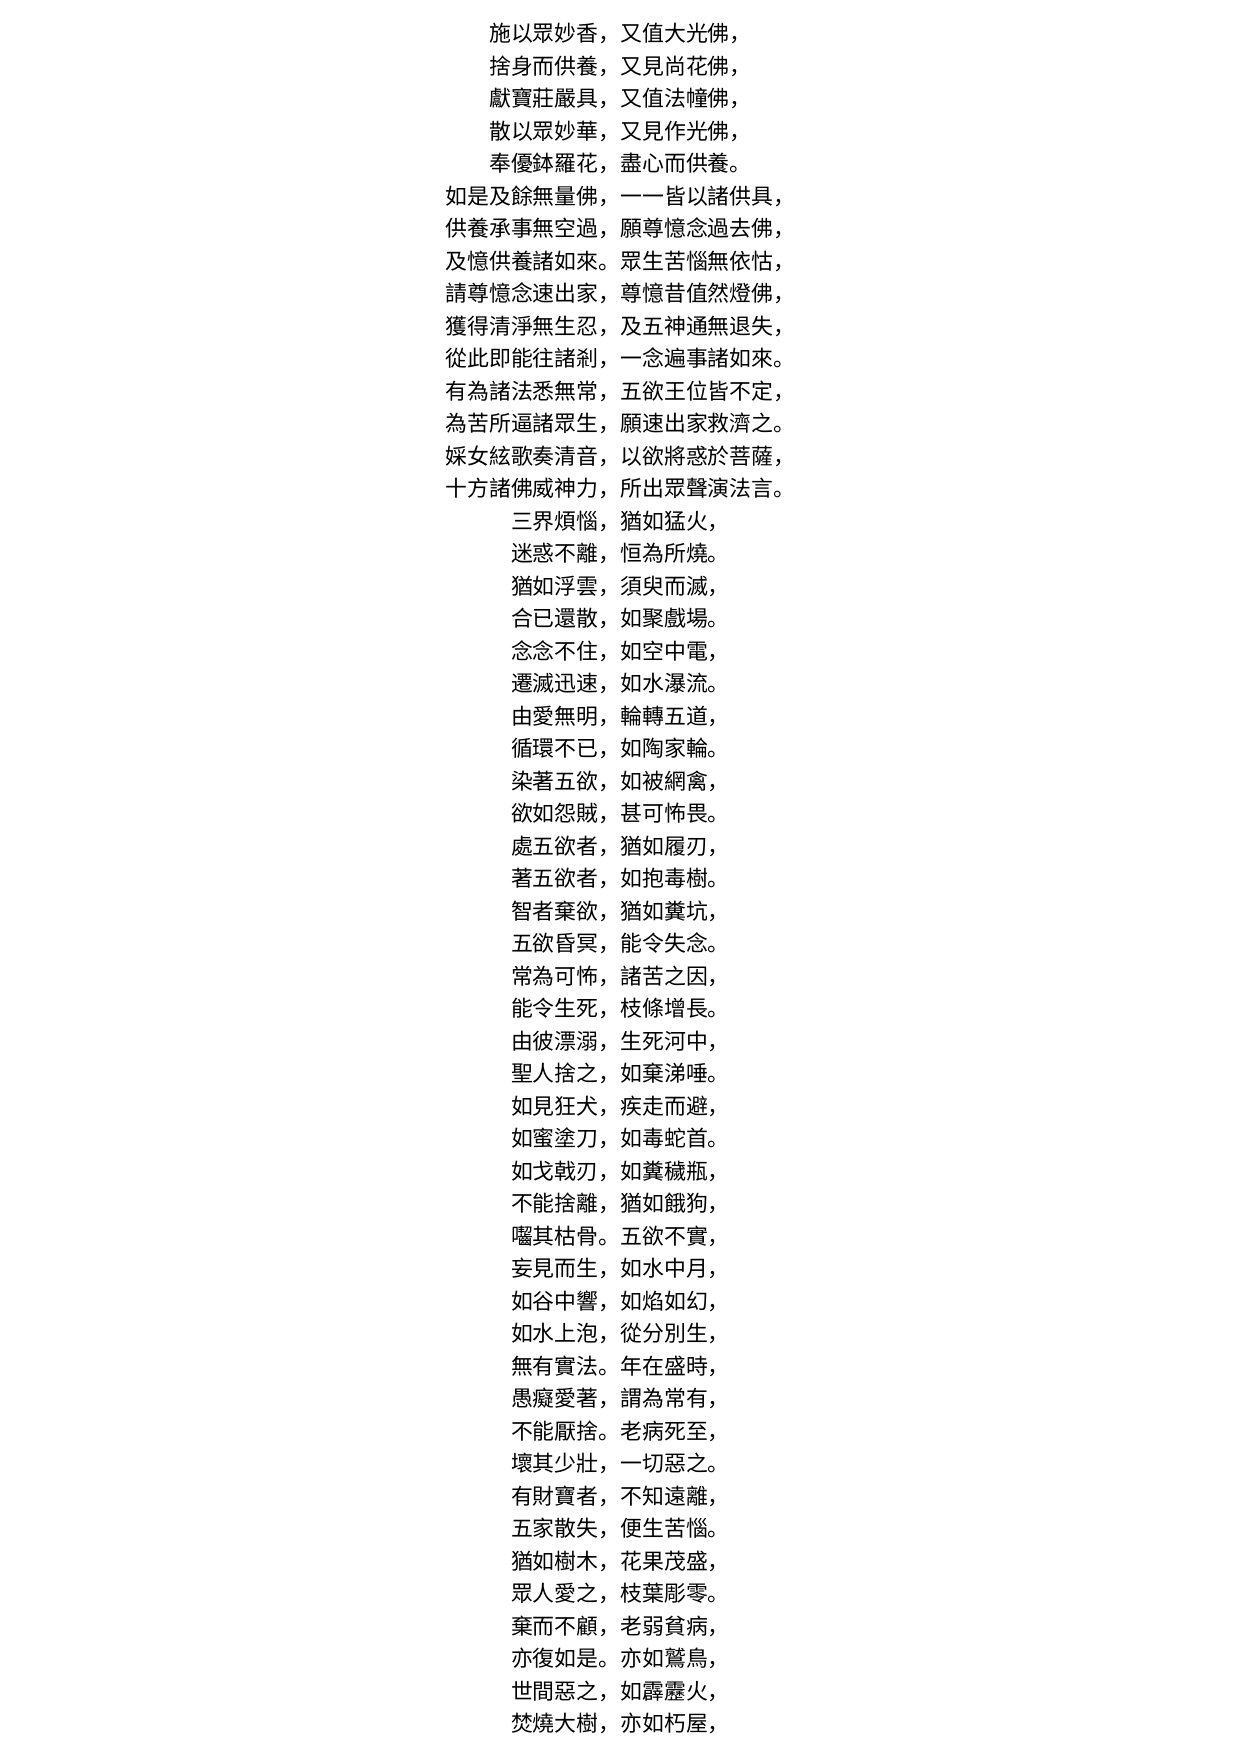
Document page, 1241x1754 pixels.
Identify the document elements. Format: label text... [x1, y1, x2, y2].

text 世間惡之，如霹靂火， [0, 1673, 1240, 1706]
text 由愛無明，輪轉五道， [0, 698, 1240, 731]
text 如見狂犬，疾走而避， [0, 1088, 1240, 1121]
text 有為諸法悉無常，五欲王位皆不定， [0, 373, 1240, 406]
text 智者棄欲，猶如糞坑， [0, 893, 1240, 926]
text 獻寶莊嚴具，又值法幢佛， [0, 81, 1240, 113]
text 染著五欲，如被網禽， [0, 763, 1240, 796]
text 供養承事無空過，願尊憶念過去佛， [0, 211, 1240, 243]
text 欲如怨賊，甚可怖畏。 [0, 796, 1240, 828]
text 婇女絃歌奏清音，以欲將惑於菩薩， [0, 438, 1240, 471]
text 猶如浮雲，須臾而滅， [0, 568, 1240, 601]
text 如戈戟刃，如糞穢瓶， [0, 1153, 1240, 1186]
text 由彼漂溺，生死河中， [0, 1023, 1240, 1056]
text 棄而不顧，老弱貧病， [0, 1608, 1240, 1641]
text 如水上泡，從分別生， [0, 1316, 1240, 1348]
text 請尊憶念速出家，尊憶昔值然燈佛， [0, 276, 1240, 308]
text 散以眾妙華，又見作光佛， [0, 113, 1240, 146]
text 愚癡愛著，謂為常有， [0, 1381, 1240, 1413]
text 五家散失，便生苦惱。 [0, 1511, 1240, 1543]
text 獲得清淨無生忍，及五神通無退失， [0, 308, 1240, 341]
text 五欲昏冥，能令失念。 [0, 926, 1240, 958]
text 如是及餘無量佛，一一皆以諸供具， [0, 178, 1240, 211]
text 常為可怖，諸苦之因， [0, 958, 1240, 991]
text 循環不已，如陶家輪。 [0, 731, 1240, 763]
text 念念不住，如空中電， [0, 633, 1240, 666]
text 迷惑不離，恒為所燒。 [0, 536, 1240, 568]
text 聖人捨之，如棄涕唾。 [0, 1056, 1240, 1088]
text 十方諸佛威神力，所出眾聲演法言。 [0, 471, 1240, 503]
text 有財寶者，不知遠離， [0, 1478, 1240, 1511]
text 合已還散，如聚戲場。 [0, 601, 1240, 633]
text 能令生死，枝條增長。 [0, 991, 1240, 1023]
text 焚燒大樹，亦如朽屋， [0, 1706, 1240, 1738]
text 無有實法。年在盛時， [0, 1348, 1240, 1381]
text 施以眾妙香，又值大光佛， [0, 16, 1240, 48]
text 眾人愛之，枝葉彫零。 [0, 1576, 1240, 1608]
text 壞其少壯，一切惡之。 [0, 1446, 1240, 1478]
text 如谷中響，如焰如幻， [0, 1283, 1240, 1316]
text 從此即能往諸剎，一念遍事諸如來。 [0, 341, 1240, 373]
text 不能厭捨。老病死至， [0, 1413, 1240, 1446]
text 不能捨離，猶如餓狗， [0, 1186, 1240, 1218]
text 及憶供養諸如來。眾生苦惱無依怙， [0, 243, 1240, 276]
text 妄見而生，如水中月， [0, 1251, 1240, 1283]
text 三界煩惱，猶如猛火， [0, 503, 1240, 536]
text 著五欲者，如抱毒樹。 [0, 861, 1240, 893]
text 為苦所逼諸眾生，願速出家救濟之。 [0, 406, 1240, 438]
text 遷滅迅速，如水瀑流。 [0, 666, 1240, 698]
text 捨身而供養，又見尚花佛， [0, 48, 1240, 81]
text 如蜜塗刀，如毒蛇首。 [0, 1121, 1240, 1153]
text 猶如樹木，花果茂盛， [0, 1543, 1240, 1576]
text 亦復如是。亦如鷲鳥， [0, 1641, 1240, 1673]
text 處五欲者，猶如履刃， [0, 828, 1240, 861]
text 奉優鉢羅花，盡心而供養。 [0, 146, 1240, 178]
text 囓其枯骨。五欲不實， [0, 1218, 1240, 1251]
